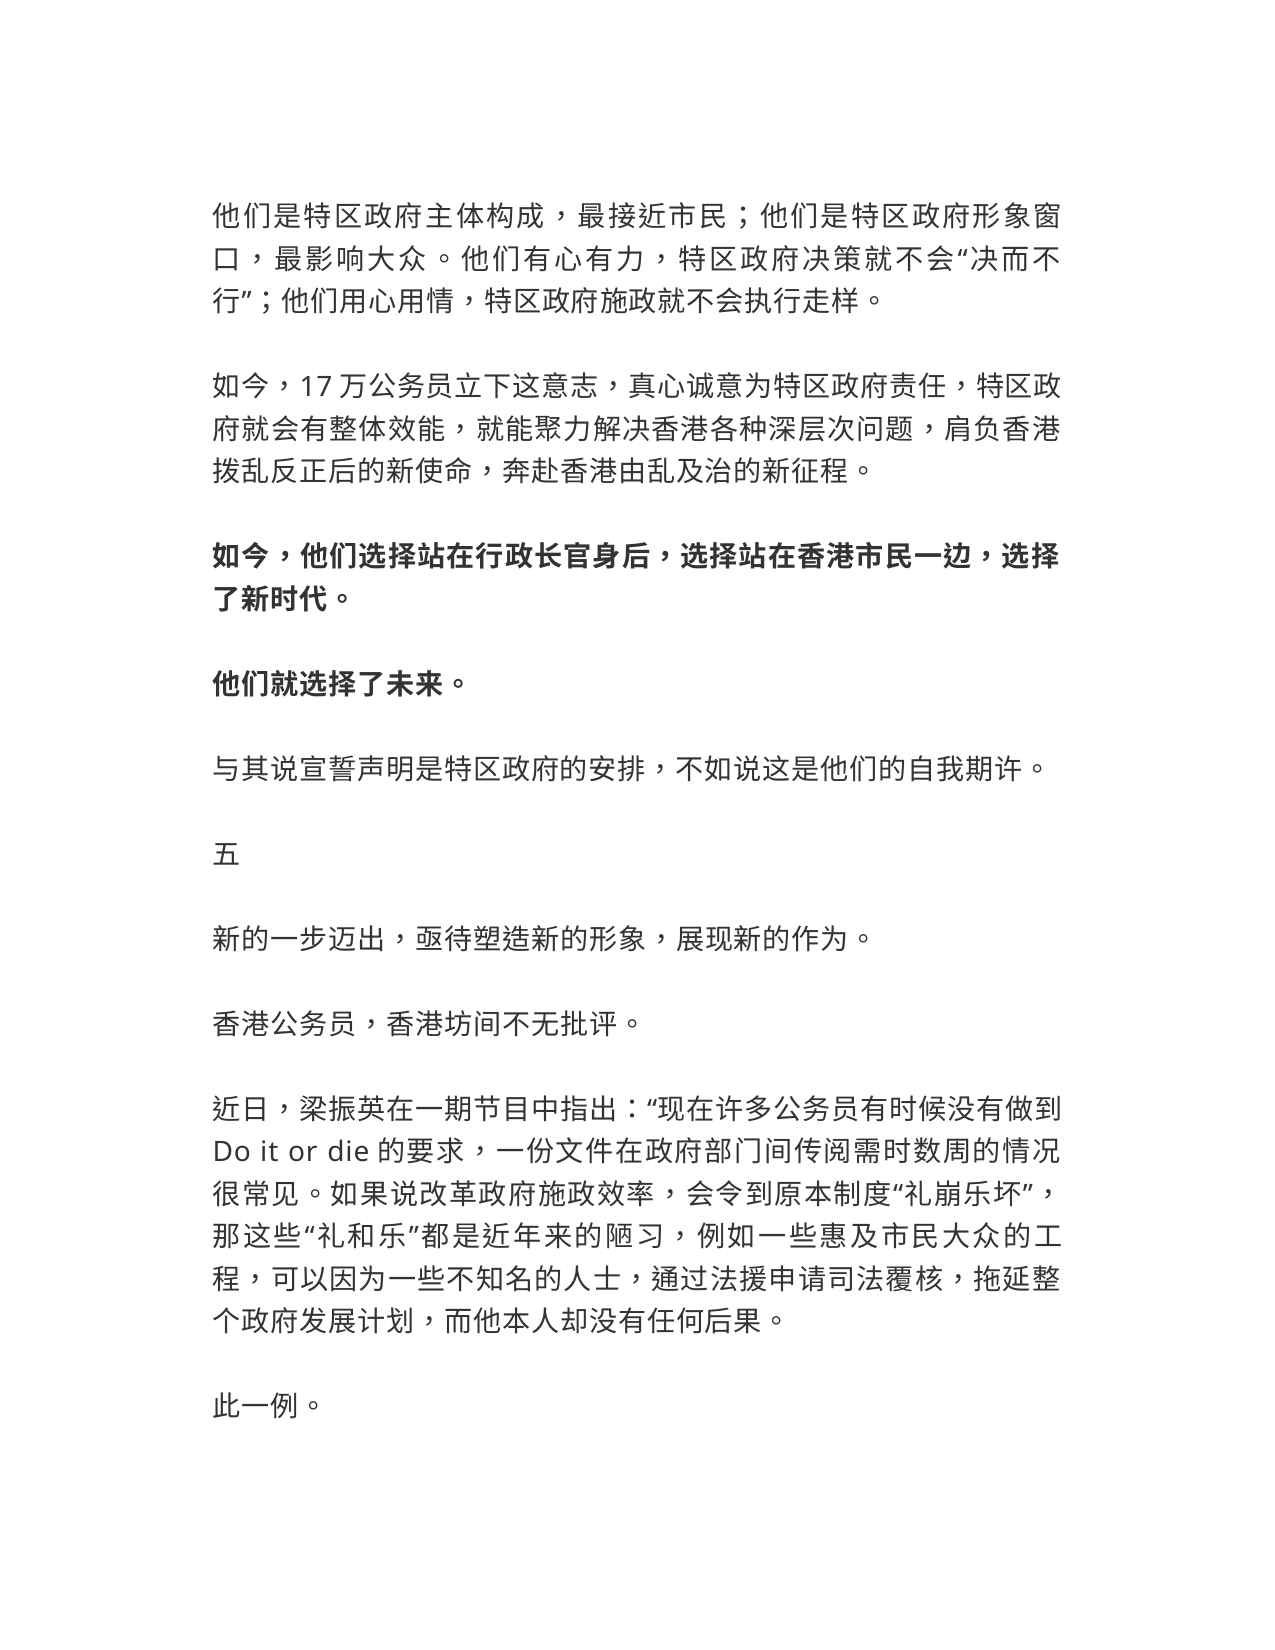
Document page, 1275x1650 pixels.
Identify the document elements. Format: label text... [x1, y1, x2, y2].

text 近日，梁振英在一期节目中指出：“现在许多公务员有时候没有做到Do it or die的要求，一份文件在政府部门间传阅需时数周的情况很常见。如果说改革政府施政效率，会令到原本制度“礼崩乐坏”，那这些“礼和乐”都是近年来的陋习，例如一些惠及市民大众的工程，可以因为一些不知名的人士，通过法援申请司法覆核，拖延整个政府发展计划，而他本人却没有任何后果。 [212, 1085, 1062, 1340]
text 五 [212, 830, 1062, 872]
text 如今，17万公务员立下这意志，真心诚意为特区政府责任，特区政府就会有整体效能，就能聚力解决香港各种深层次问题，肩负香港拨乱反正后的新使命，奔赴香港由乱及治的新征程。 [212, 362, 1062, 490]
text 他们就选择了未来。 [212, 660, 1062, 702]
text 新的一步迈出，亟待塑造新的形象，展现新的作为。 [212, 915, 1062, 957]
text 他们是特区政府主体构成，最接近市民；他们是特区政府形象窗口，最影响大众。他们有心有力，特区政府决策就不会“决而不行”；他们用心用情，特区政府施政就不会执行走样。 [212, 192, 1062, 320]
text 如今，他们选择站在行政长官身后，选择站在香港市民一边，选择了新时代。 [212, 532, 1062, 617]
text 与其说宣誓声明是特区政府的安排，不如说这是他们的自我期许。 [212, 745, 1062, 787]
text 此一例。 [212, 1382, 1062, 1425]
text 香港公务员，香港坊间不无批评。 [212, 1000, 1062, 1042]
